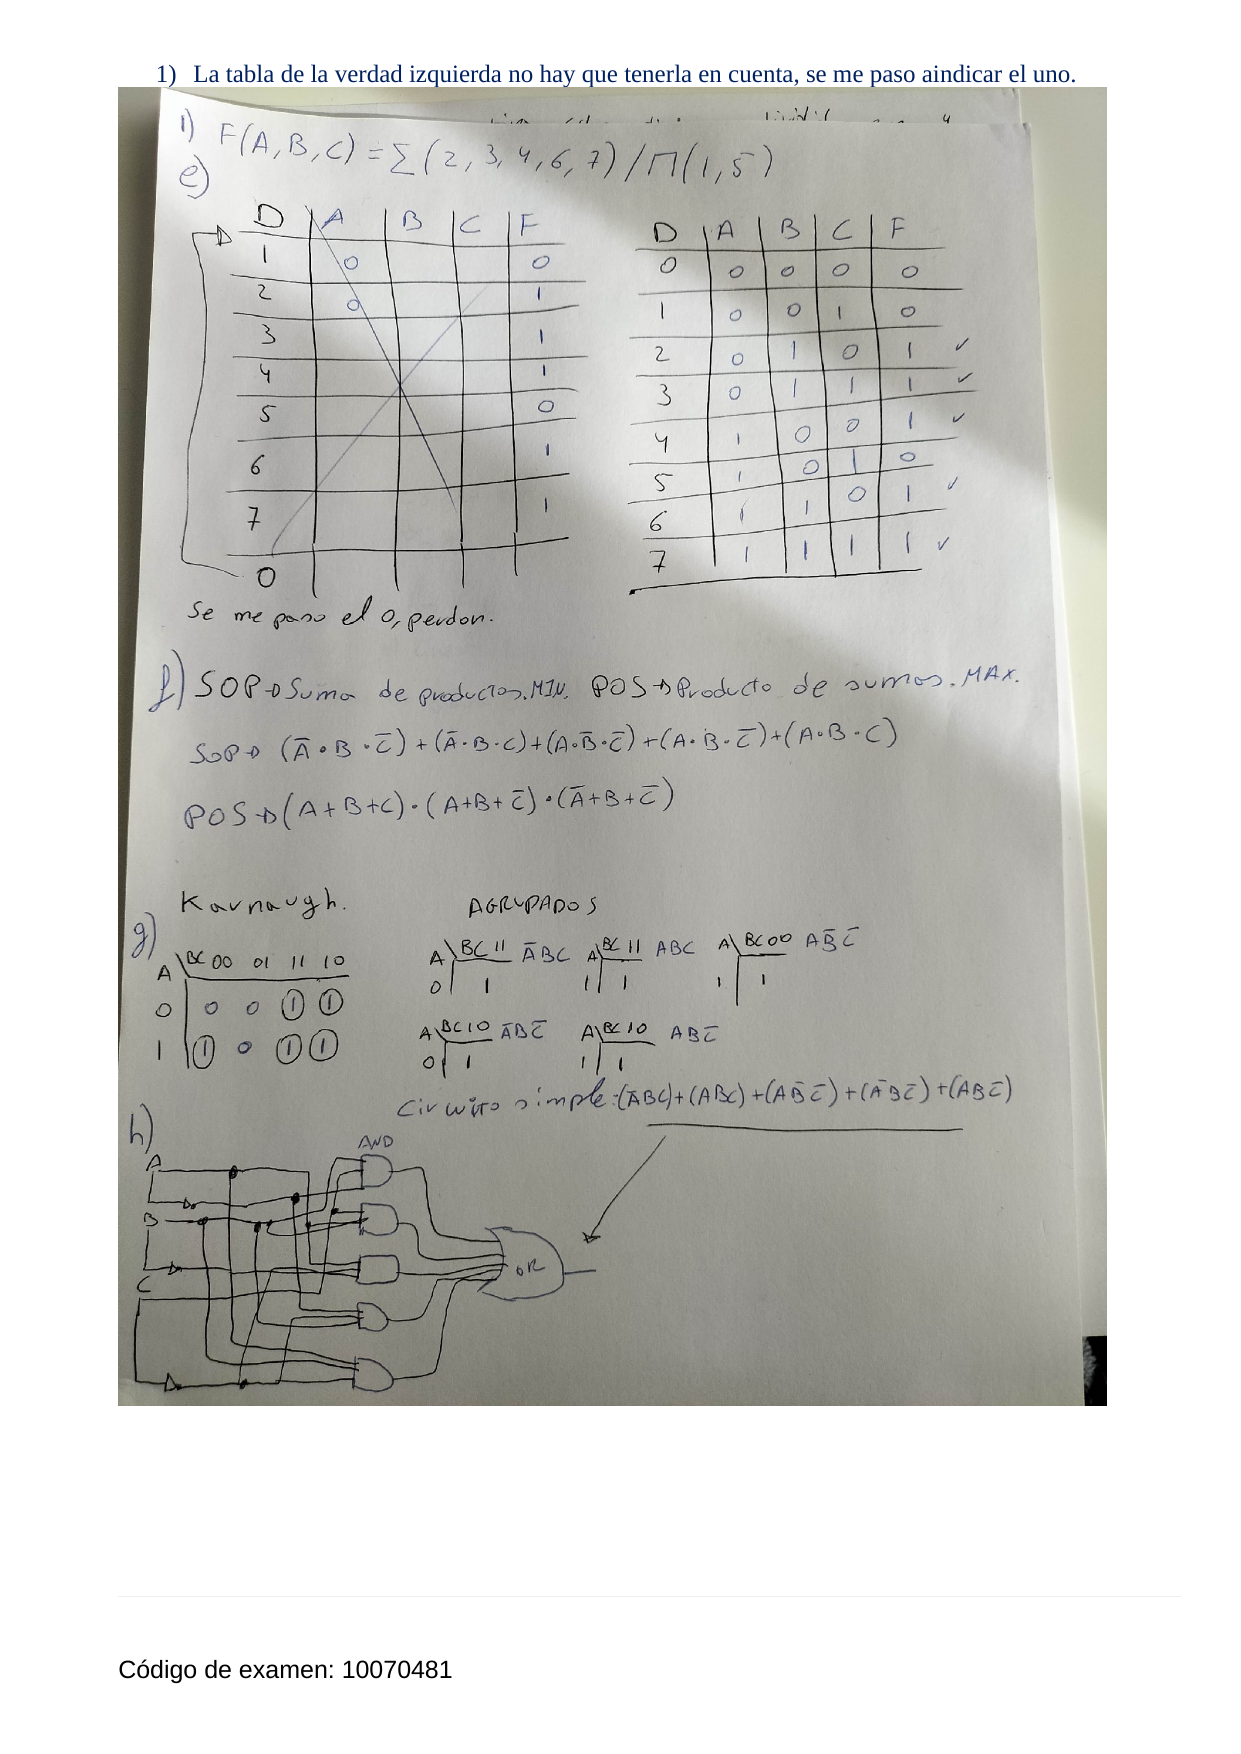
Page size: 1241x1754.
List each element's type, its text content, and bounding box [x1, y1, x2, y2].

picture [118, 87, 1107, 1406]
list La tabla de la verdad izquierda no hay que tenerla en cuenta, se me paso aindicar el uno. [156, 59, 1181, 88]
